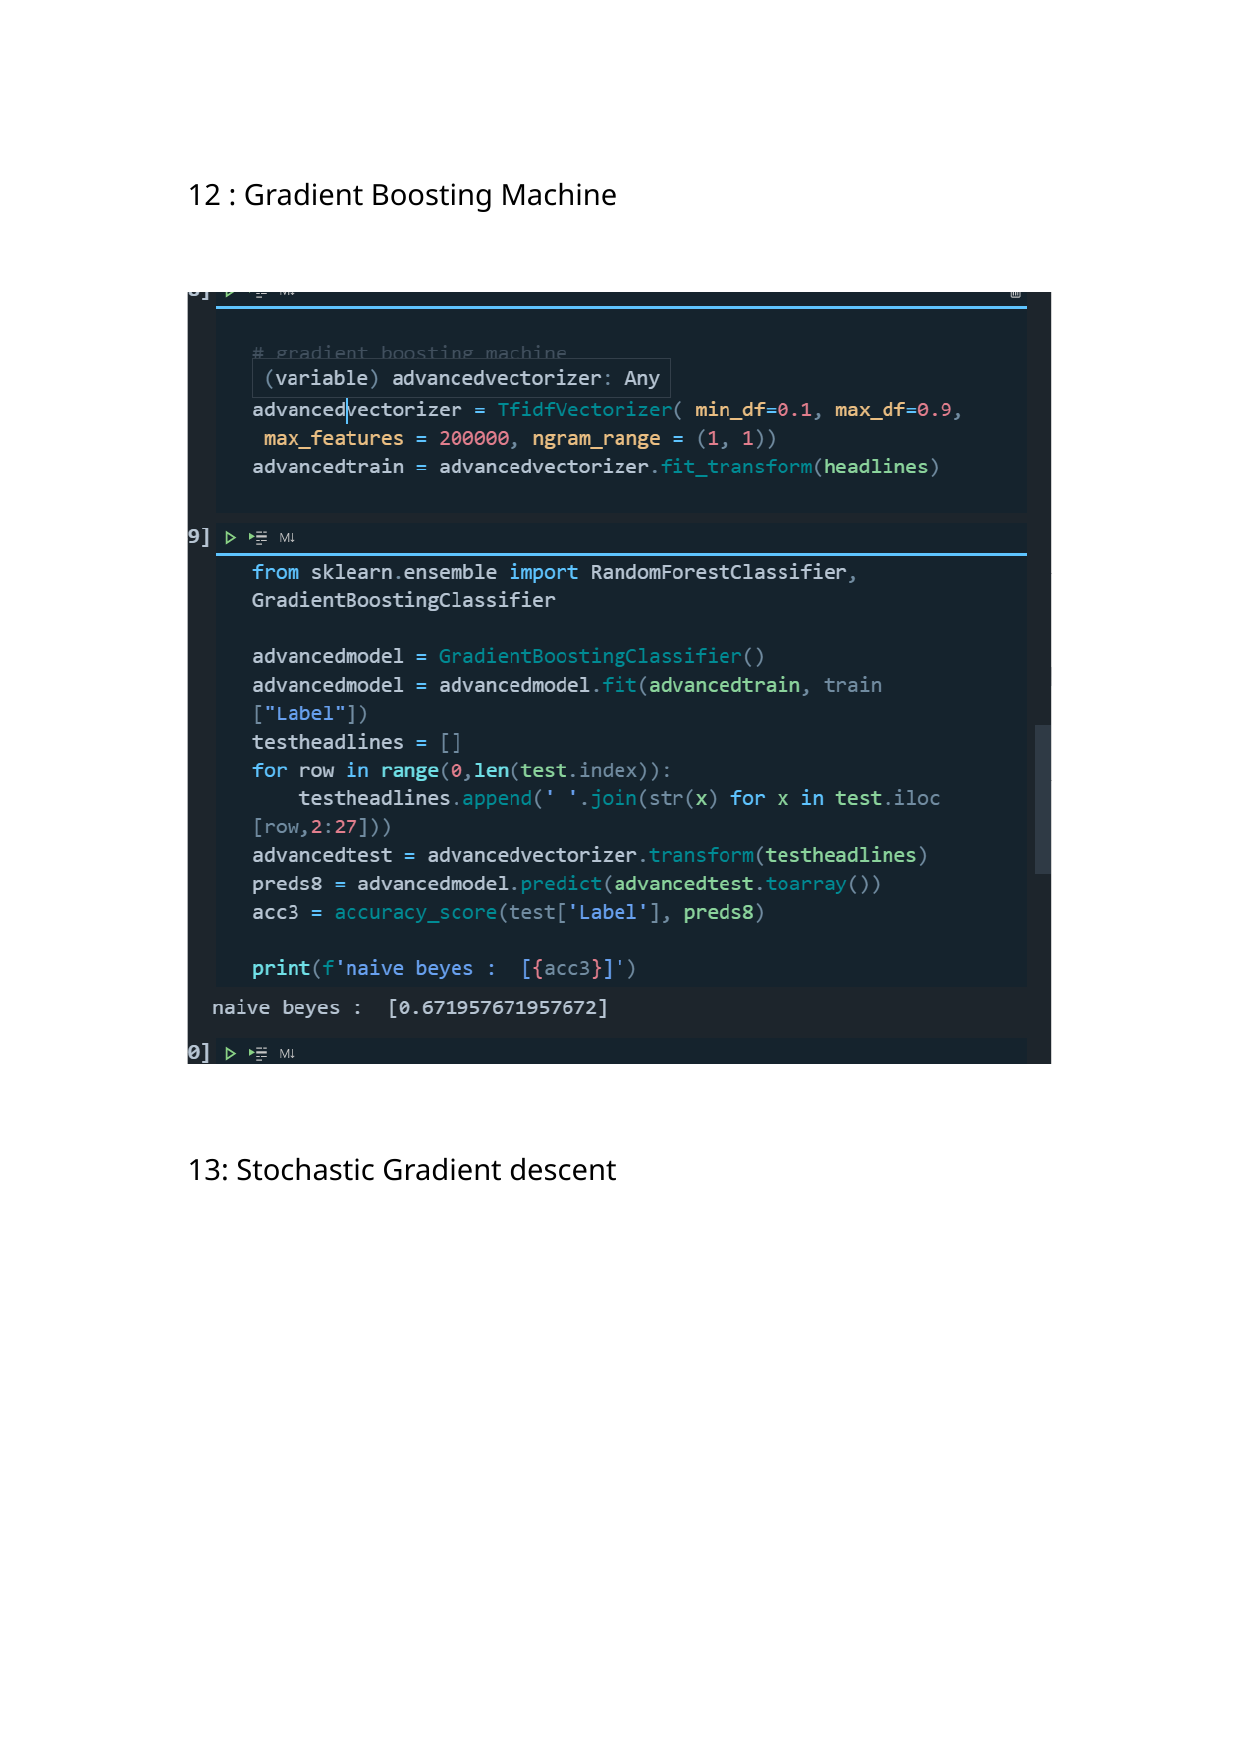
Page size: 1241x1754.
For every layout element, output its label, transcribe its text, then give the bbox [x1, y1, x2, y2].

list 12 : Gradient Boosting Machine [187, 162, 1053, 227]
list 13: Stochastic Gradient descent [187, 1137, 1053, 1202]
picture [187, 292, 1052, 1064]
